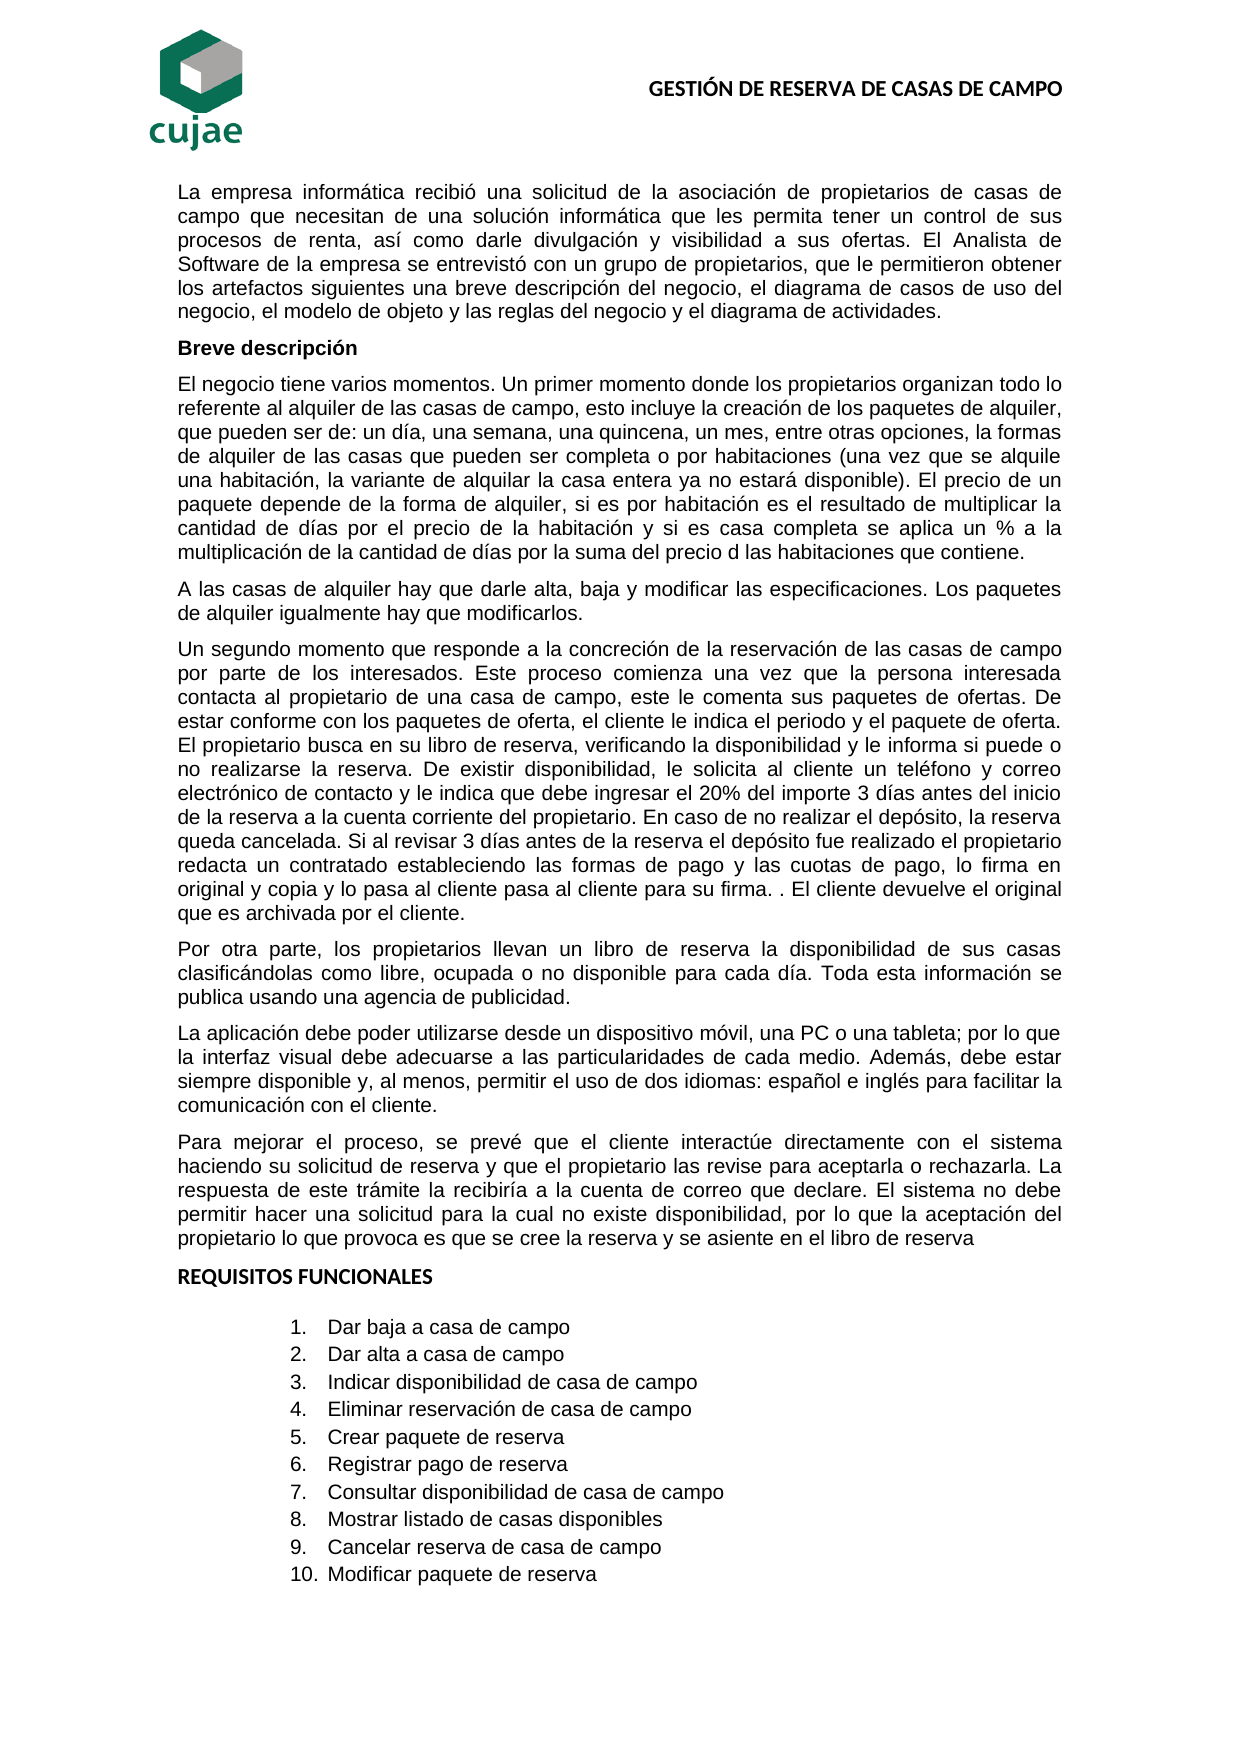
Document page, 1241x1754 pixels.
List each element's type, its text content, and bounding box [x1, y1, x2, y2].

text El negocio tiene varios momentos. Un primer momento donde los propietarios organizan todo lo referente al alquiler de las casas de campo, esto incluye la creación de los paquetes de alquiler, que pueden ser de: un día, una semana, una quincena, un mes, entre otras opciones, la formas de alquiler de las casas que pueden ser completa o por habitaciones (una vez que se alquile una habitación, la variante de alquilar la casa entera ya no estará disponible). El precio de un paquete depende de la forma de alquiler, si es por habitación es el resultado de multiplicar la cantidad de días por el precio de la habitación y si es casa completa se aplica un % a la multiplicación de la cantidad de días por la suma del precio d las habitaciones que contiene. [177, 372, 1063, 564]
list Mostrar listado de casas disponibles [290, 1507, 1063, 1531]
list Modificar paquete de reserva [290, 1562, 1063, 1586]
list Consultar disponibilidad de casa de campo [290, 1480, 1063, 1504]
list Indicar disponibilidad de casa de campo [290, 1370, 1063, 1394]
text La aplicación debe poder utilizarse desde un dispositivo móvil, una PC o una tableta; por lo que la interfaz visual debe adecuarse a las particularidades de cada medio. Además, debe estar siempre disponible y, al menos, permitir el uso de dos idiomas: español e inglés para facilitar la comunicación con el cliente. [177, 1021, 1063, 1117]
list Cancelar reserva de casa de campo [290, 1535, 1063, 1559]
text Para mejorar el proceso, se prevé que el cliente interactúe directamente con el sistema haciendo su solicitud de reserva y que el propietario las revise para aceptarla o rechazarla. La respuesta de este trámite la recibiría a la cuenta de correo que declare. El sistema no debe permitir hacer una solicitud para la cual no existe disponibilidad, por lo que la aceptación del propietario lo que provoca es que se cree la reserva y se asiente en el libro de reserva [177, 1129, 1063, 1249]
text A las casas de alquiler hay que darle alta, baja y modificar las especificaciones. Los paquetes de alquiler igualmente hay que modificarlos. [177, 576, 1063, 624]
list Crear paquete de reserva [290, 1425, 1063, 1449]
text REQUISITOS FUNCIONALES [177, 1262, 1063, 1290]
list Dar alta a casa de campo [290, 1342, 1063, 1366]
list Registrar pago de reserva [290, 1452, 1063, 1476]
text La empresa informática recibió una solicitud de la asociación de propietarios de casas de campo que necesitan de una solución informática que les permita tener un control de sus procesos de renta, así como darle divulgación y visibilidad a sus ofertas. El Analista de Software de la empresa se entrevistó con un grupo de propietarios, que le permitieron obtener los artefactos siguientes una breve descripción del negocio, el diagrama de casos de uso del negocio, el modelo de objeto y las reglas del negocio y el diagrama de actividades. [177, 179, 1063, 323]
list Eliminar reservación de casa de campo [290, 1397, 1063, 1421]
text Un segundo momento que responde a la concreción de la reservación de las casas de campo por parte de los interesados. Este proceso comienza una vez que la persona interesada contacta al propietario de una casa de campo, este le comenta sus paquetes de ofertas. De estar conforme con los paquetes de oferta, el cliente le indica el periodo y el paquete de oferta. El propietario busca en su libro de reserva, verificando la disponibilidad y le informa si puede o no realizarse la reserva. De existir disponibilidad, le solicita al cliente un teléfono y correo electrónico de contacto y le indica que debe ingresar el 20% del importe 3 días antes del inicio de la reserva a la cuenta corriente del propietario. En caso de no realizar el depósito, la reserva queda cancelada. Si al revisar 3 días antes de la reserva el depósito fue realizado el propietario redacta un contratado estableciendo las formas de pago y las cuotas de pago, lo firma en original y copia y lo pasa al cliente pasa al cliente para su firma. . El cliente devuelve el original que es archivada por el cliente. [177, 637, 1063, 924]
text Por otra parte, los propietarios llevan un libro de reserva la disponibilidad de sus casas clasificándolas como libre, ocupada o no disponible para cada día. Toda esta información se publica usando una agencia de publicidad. [177, 937, 1063, 1009]
picture [144, 29, 248, 152]
list Dar baja a casa de campo [290, 1315, 1063, 1339]
text Breve descripción [177, 336, 1063, 360]
